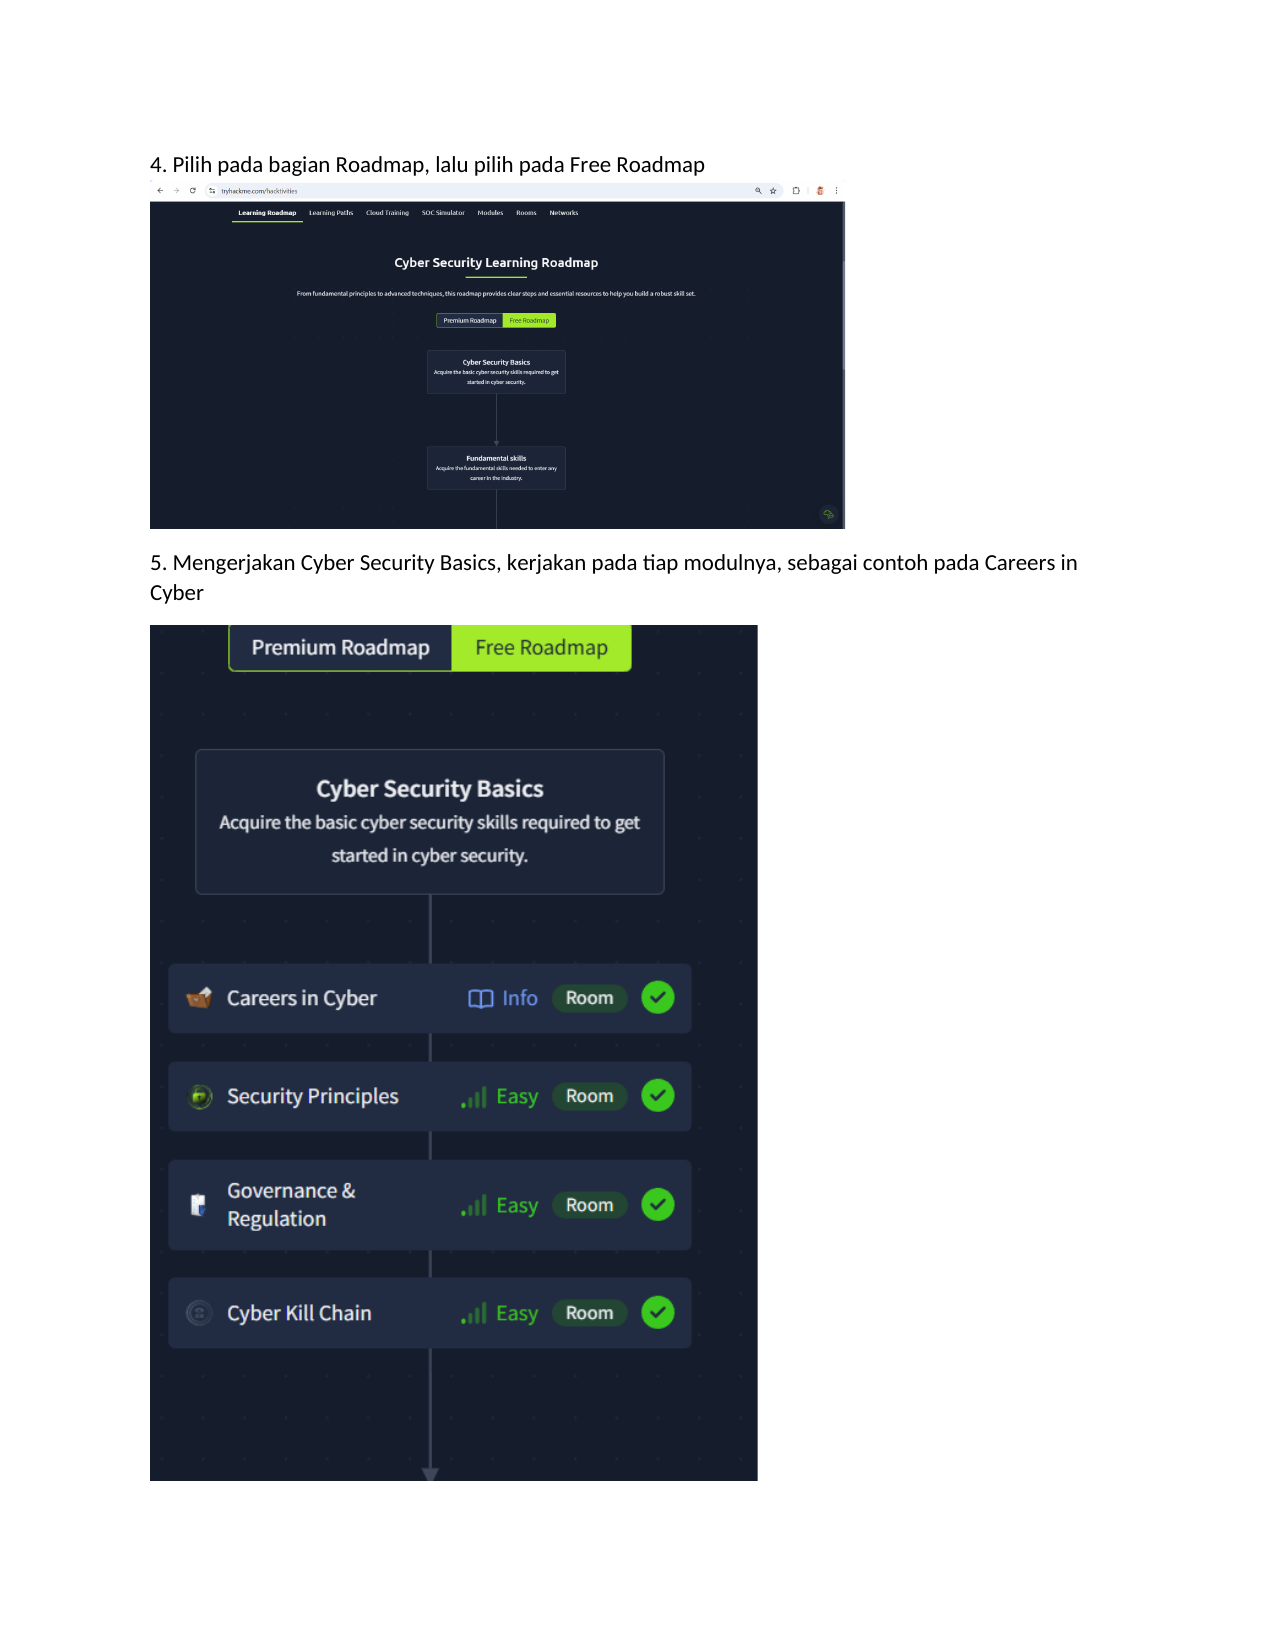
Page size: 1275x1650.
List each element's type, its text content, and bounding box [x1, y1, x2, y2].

text 5. Mengerjakan Cyber Security Basics, kerjakan pada tiap modulnya, sebagai contoh pada Careers in Cyber [150, 548, 1125, 606]
picture [150, 180, 846, 529]
picture [150, 625, 758, 1481]
